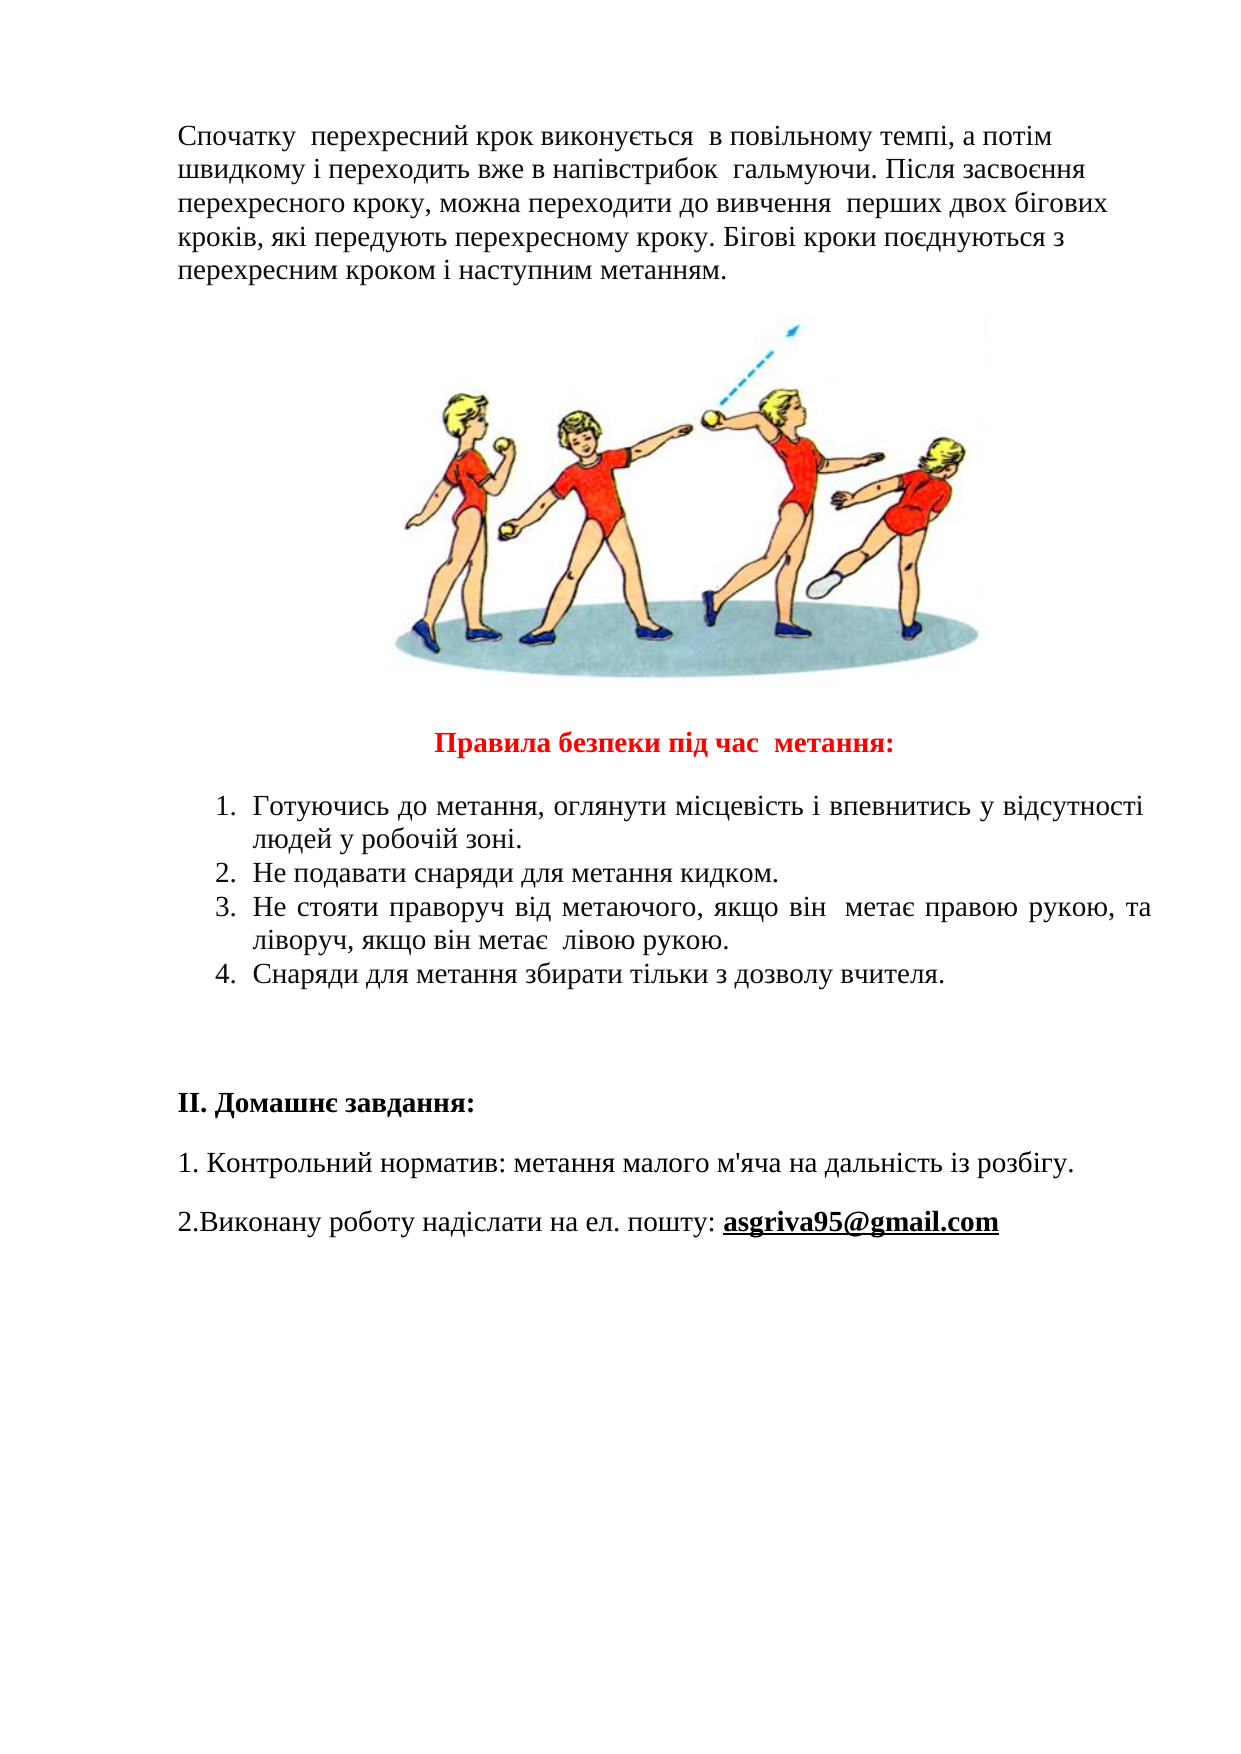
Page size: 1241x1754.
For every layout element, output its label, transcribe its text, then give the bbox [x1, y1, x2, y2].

list Не подавати снаряди для метання кидком. [215, 855, 1152, 889]
picture [341, 315, 988, 697]
list Не стояти праворуч від метаючого, якщо він метає правою рукою, та ліворуч, якщо він метає лівою рукою. [215, 889, 1152, 956]
list Снаряди для метання збирати тільки з дозволу вчителя. [215, 956, 1152, 989]
text 1. Контрольний норматив: метання малого м'яча на дальність із розбігу. [177, 1145, 1152, 1178]
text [177, 118, 1152, 286]
text 2.Виконану роботу надіслати на ел. пошту: asgriva95@gmail.com [177, 1204, 1152, 1238]
text ІІ. Домашнє завдання: [177, 1086, 1152, 1119]
list Готуючись до метання, оглянути місцевість і впевнитись у відсутності людей у робочій зоні. [215, 788, 1152, 855]
text Правила безпеки під час метання: [177, 725, 1152, 759]
